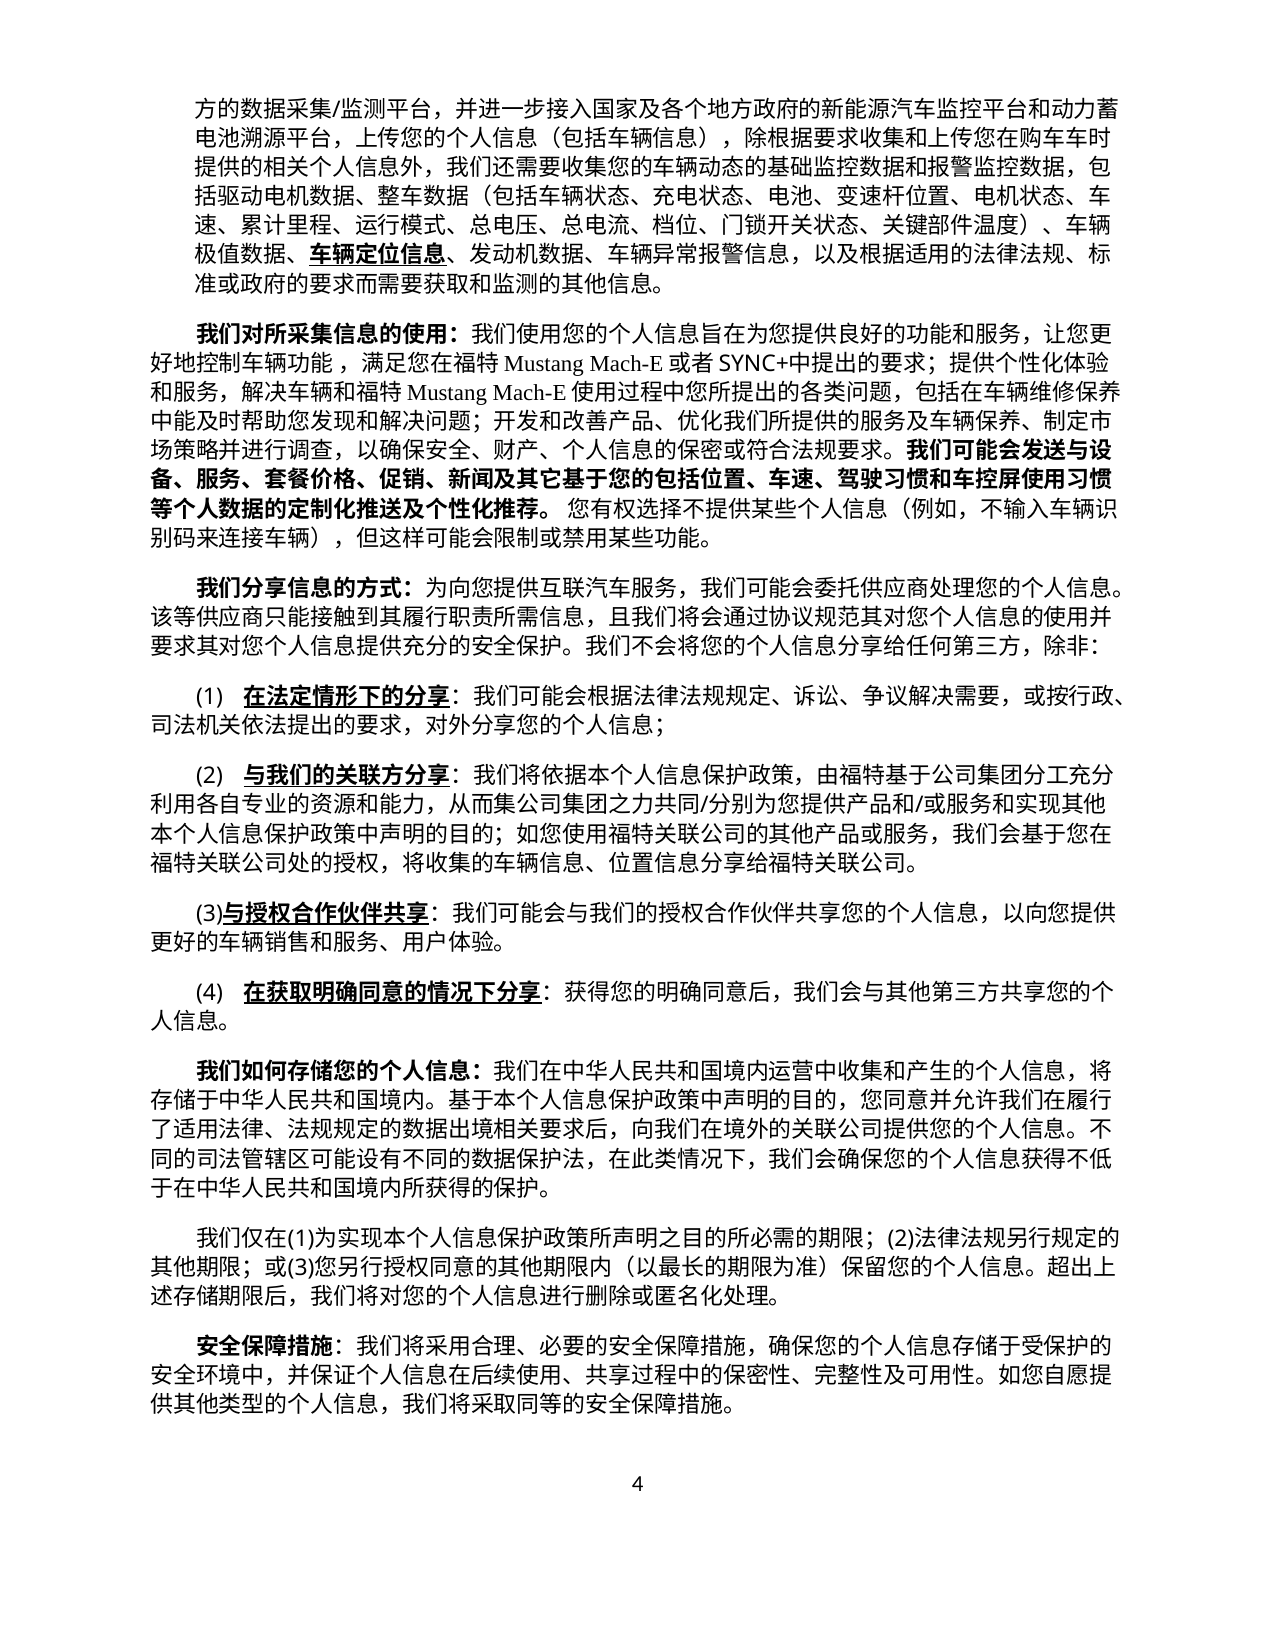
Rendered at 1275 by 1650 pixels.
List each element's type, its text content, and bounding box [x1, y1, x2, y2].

text 我们如何存储您的个人信息：我们在中华人民共和国境内运营中收集和产生的个人信息，将存储于中华人民共和国境内。基于本个人信息保护政策中声明的目的，您同意并允许我们在履行了适用法律、法规规定的数据出境相关要求后，向我们在境外的关联公司提供您的个人信息。不同的司法管辖区可能设有不同的数据保护法，在此类情况下，我们会确保您的个人信息获得不低于在中华人民共和国境内所获得的保护。 [150, 1056, 1125, 1202]
text (1) 在法定情形下的分享：我们可能会根据法律法规规定、诉讼、争议解决需要，或按行政、司法机关依法提出的要求，对外分享您的个人信息； [150, 681, 1125, 739]
text 我们分享信息的方式：为向您提供互联汽车服务，我们可能会委托供应商处理您的个人信息。该等供应商只能接触到其履行职责所需信息，且我们将会通过协议规范其对您个人信息的使用并要求其对您个人信息提供充分的安全保护。我们不会将您的个人信息分享给任何第三方，除非： [150, 573, 1125, 660]
text (3)与授权合作伙伴共享：我们可能会与我们的授权合作伙伴共享您的个人信息，以向您提供更好的车辆销售和服务、用户体验。 [150, 898, 1125, 956]
text (2) 与我们的关联方分享：我们将依据本个人信息保护政策，由福特基于公司集团分工充分利用各自专业的资源和能力，从而集公司集团之力共同/分别为您提供产品和/或服务和实现其他本个人信息保护政策中声明的目的；如您使用福特关联公司的其他产品或服务，我们会基于您在福特关联公司处的授权，将收集的车辆信息、位置信息分享给福特关联公司。 [150, 760, 1125, 877]
text 我们仅在(1)为实现本个人信息保护政策所声明之目的所必需的期限；(2)法律法规另行规定的其他期限；或(3)您另行授权同意的其他期限内（以最长的期限为准）保留您的个人信息。超出上述存储期限后，我们将对您的个人信息进行删除或匿名化处理。 [150, 1223, 1125, 1310]
text 安全保障措施：我们将采用合理、必要的安全保障措施，确保您的个人信息存储于受保护的安全环境中，并保证个人信息在后续使用、共享过程中的保密性、完整性及可用性。如您自愿提供其他类型的个人信息，我们将采取同等的安全保障措施。 [150, 1331, 1125, 1419]
text (4) 在获取明确同意的情况下分享：获得您的明确同意后，我们会与其他第三方共享您的个人信息。 [150, 977, 1125, 1035]
text 我们对所采集信息的使用：我们使用您的个人信息旨在为您提供良好的功能和服务，让您更好地控制车辆功能 ，满足您在福特Mustang Mach-E或者SYNC+中提出的要求；提供个性化体验和服务，解决车辆和福特Mustang Mach-E使用过程中您所提出的各类问题，包括在车辆维修保养中能及时帮助您发现和解决问题；开发和改善产品、优化我们所提供的服务及车辆保养、制定市场策略并进行调查，以确保安全、财产、个人信息的保密或符合法规要求。我们可能会发送与设备、服务、套餐价格、促销、新闻及其它基于您的包括位置、车速、驾驶习惯和车控屏使用习惯等个人数据的定制化推送及个性化推荐。 您有权选择不提供某些个人信息（例如，不输入车辆识别码来连接车辆），但这样可能会限制或禁用某些功能。 [150, 319, 1125, 552]
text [150, 94, 1125, 298]
